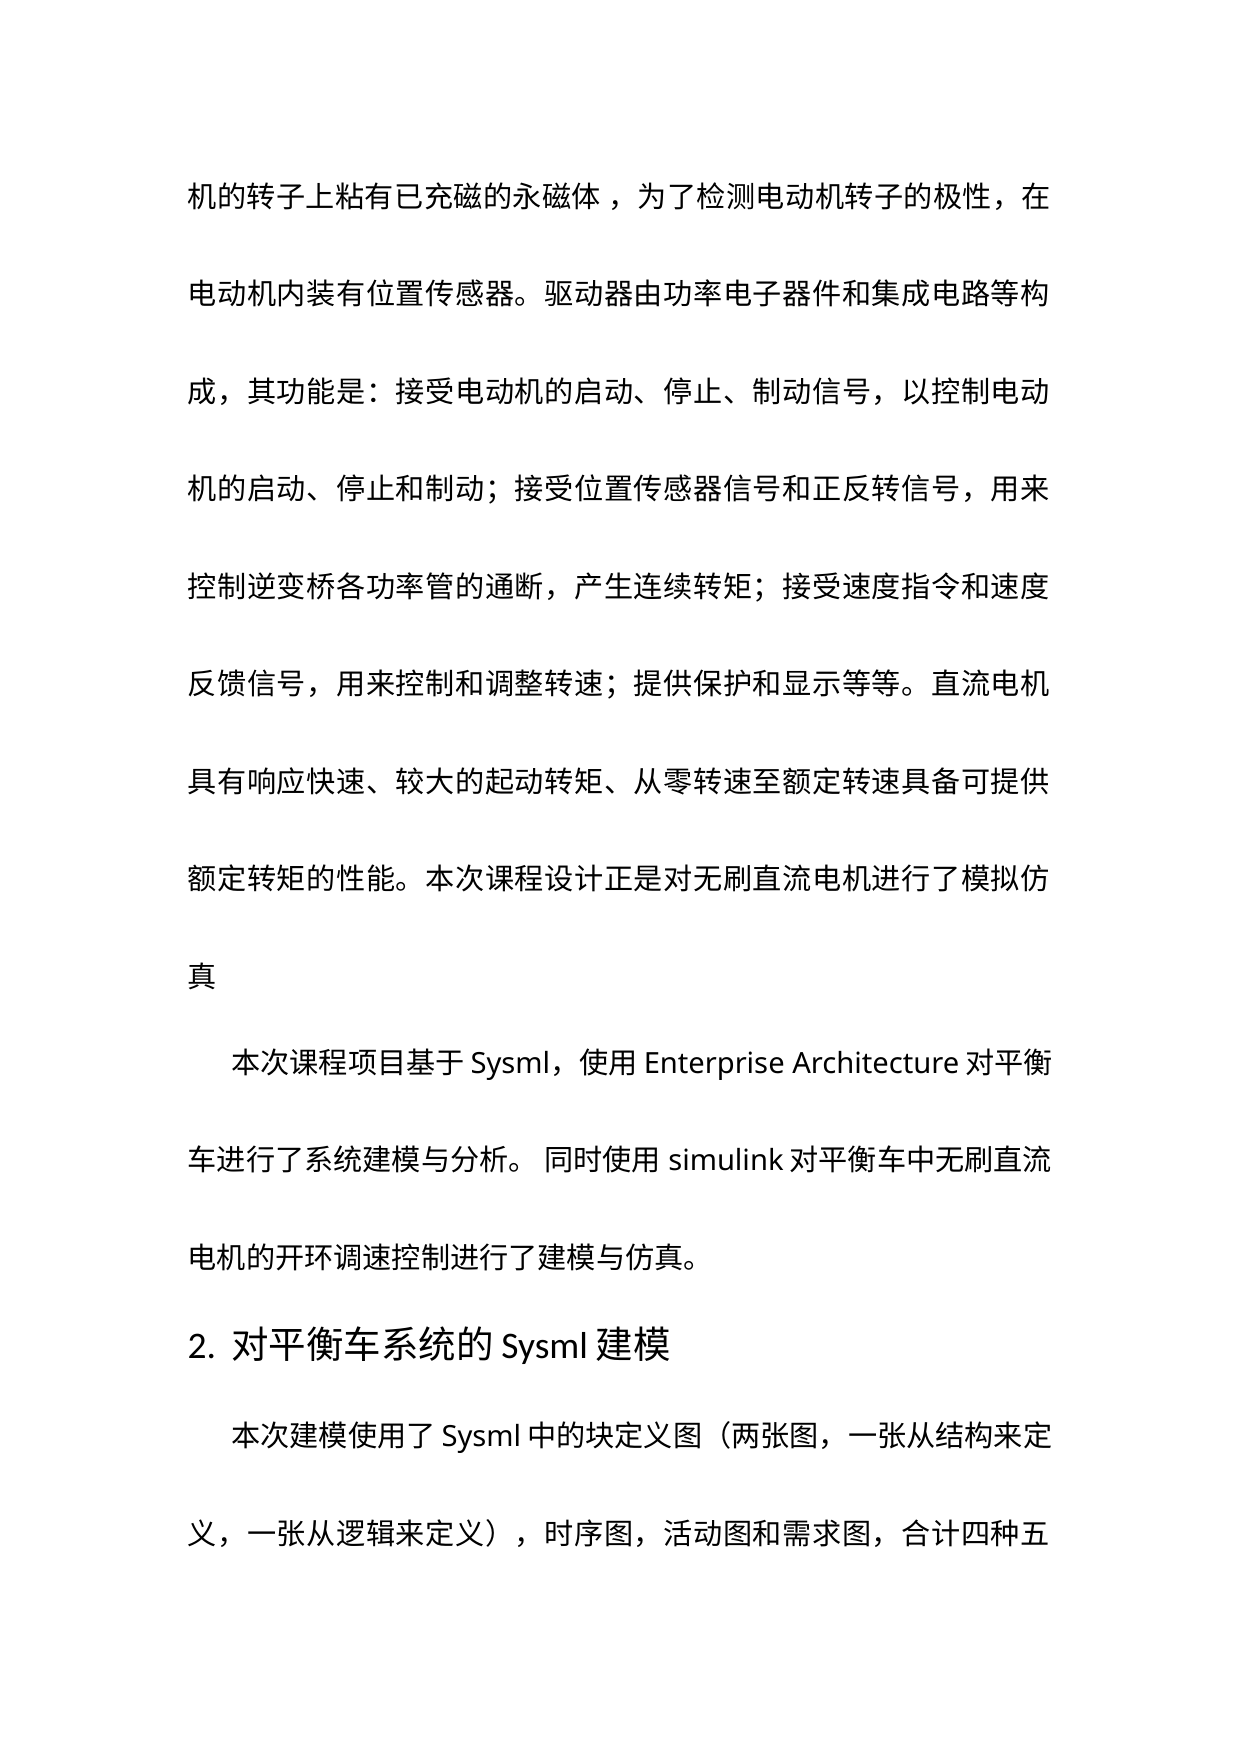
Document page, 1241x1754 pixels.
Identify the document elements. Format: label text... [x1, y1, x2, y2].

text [187, 162, 1053, 1007]
list 对平衡车系统的Sysml建模 [187, 1309, 1053, 1374]
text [187, 1401, 1053, 1564]
text 本次课程项目基于Sysml，使用Enterprise Architecture对平衡车进行了系统建模与分析。 同时使用simulink对平衡车中无刷直流电机的开环调速控制进行了建模与仿真。 [187, 1028, 1053, 1288]
